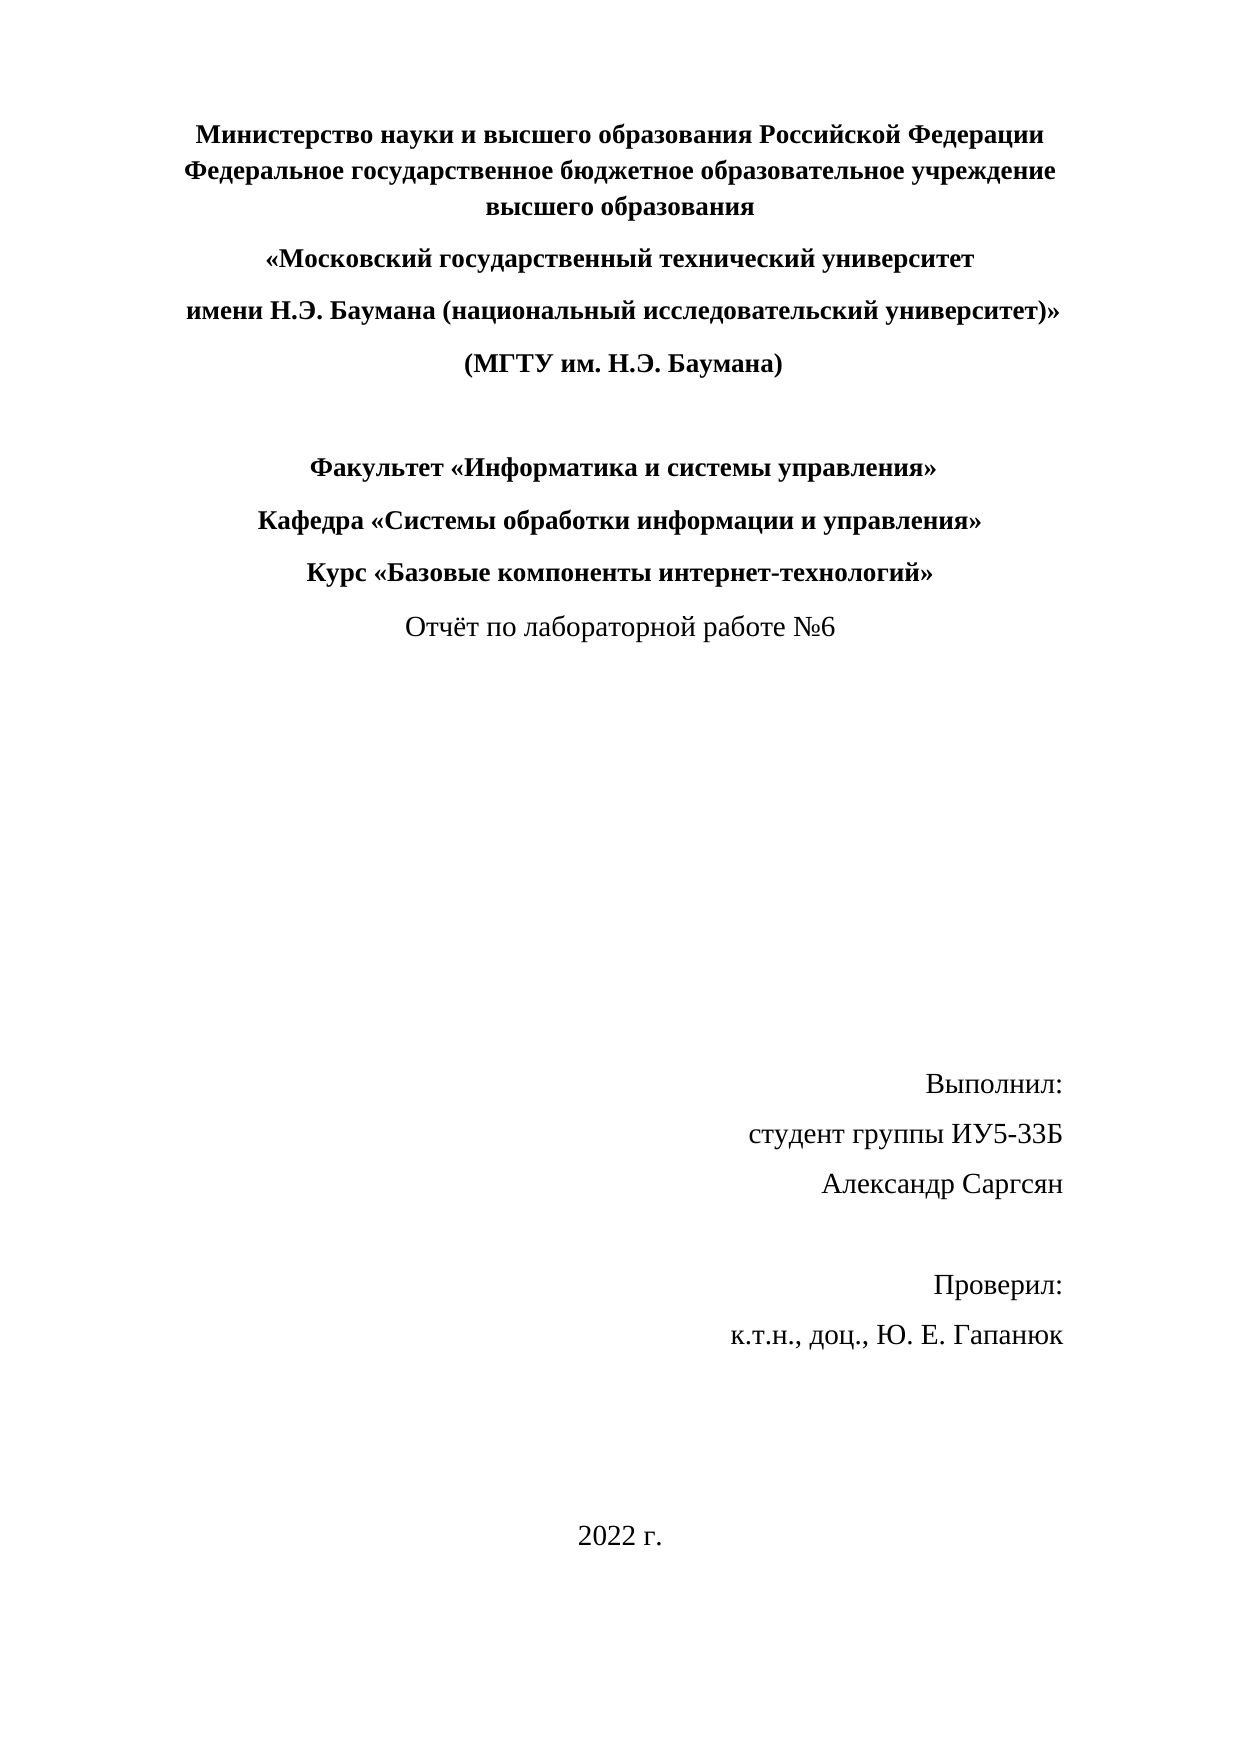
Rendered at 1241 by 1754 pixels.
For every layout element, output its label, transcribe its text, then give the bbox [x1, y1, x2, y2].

text студент группы ИУ5-33Б [177, 1116, 1063, 1150]
text Выполнил: [177, 1066, 1063, 1099]
text имени Н.Э. Баумана (национальный исследовательский университет)» [177, 294, 1063, 326]
text Курс «Базовые компоненты интернет-технологий» [177, 556, 1063, 587]
text Факультет «Информатика и системы управления» [177, 452, 1063, 483]
text Министерство науки и высшего образования Российской Федерации Федеральное государственное бюджетное образовательное учреждение высшего образования [177, 118, 1063, 221]
text (МГТУ им. Н.Э. Баумана) [177, 347, 1063, 378]
text «Московский государственный технический университет [177, 242, 1063, 273]
text 2022 г. [177, 1518, 1063, 1551]
text Проверил: [177, 1267, 1063, 1300]
text Кафедра «Системы обработки информации и управления» [177, 504, 1063, 535]
text к.т.н., доц., Ю. Е. Гапанюк [177, 1317, 1063, 1351]
text Отчёт по лабораторной работе №6 [177, 609, 1063, 642]
text Александр Саргсян [177, 1166, 1063, 1200]
